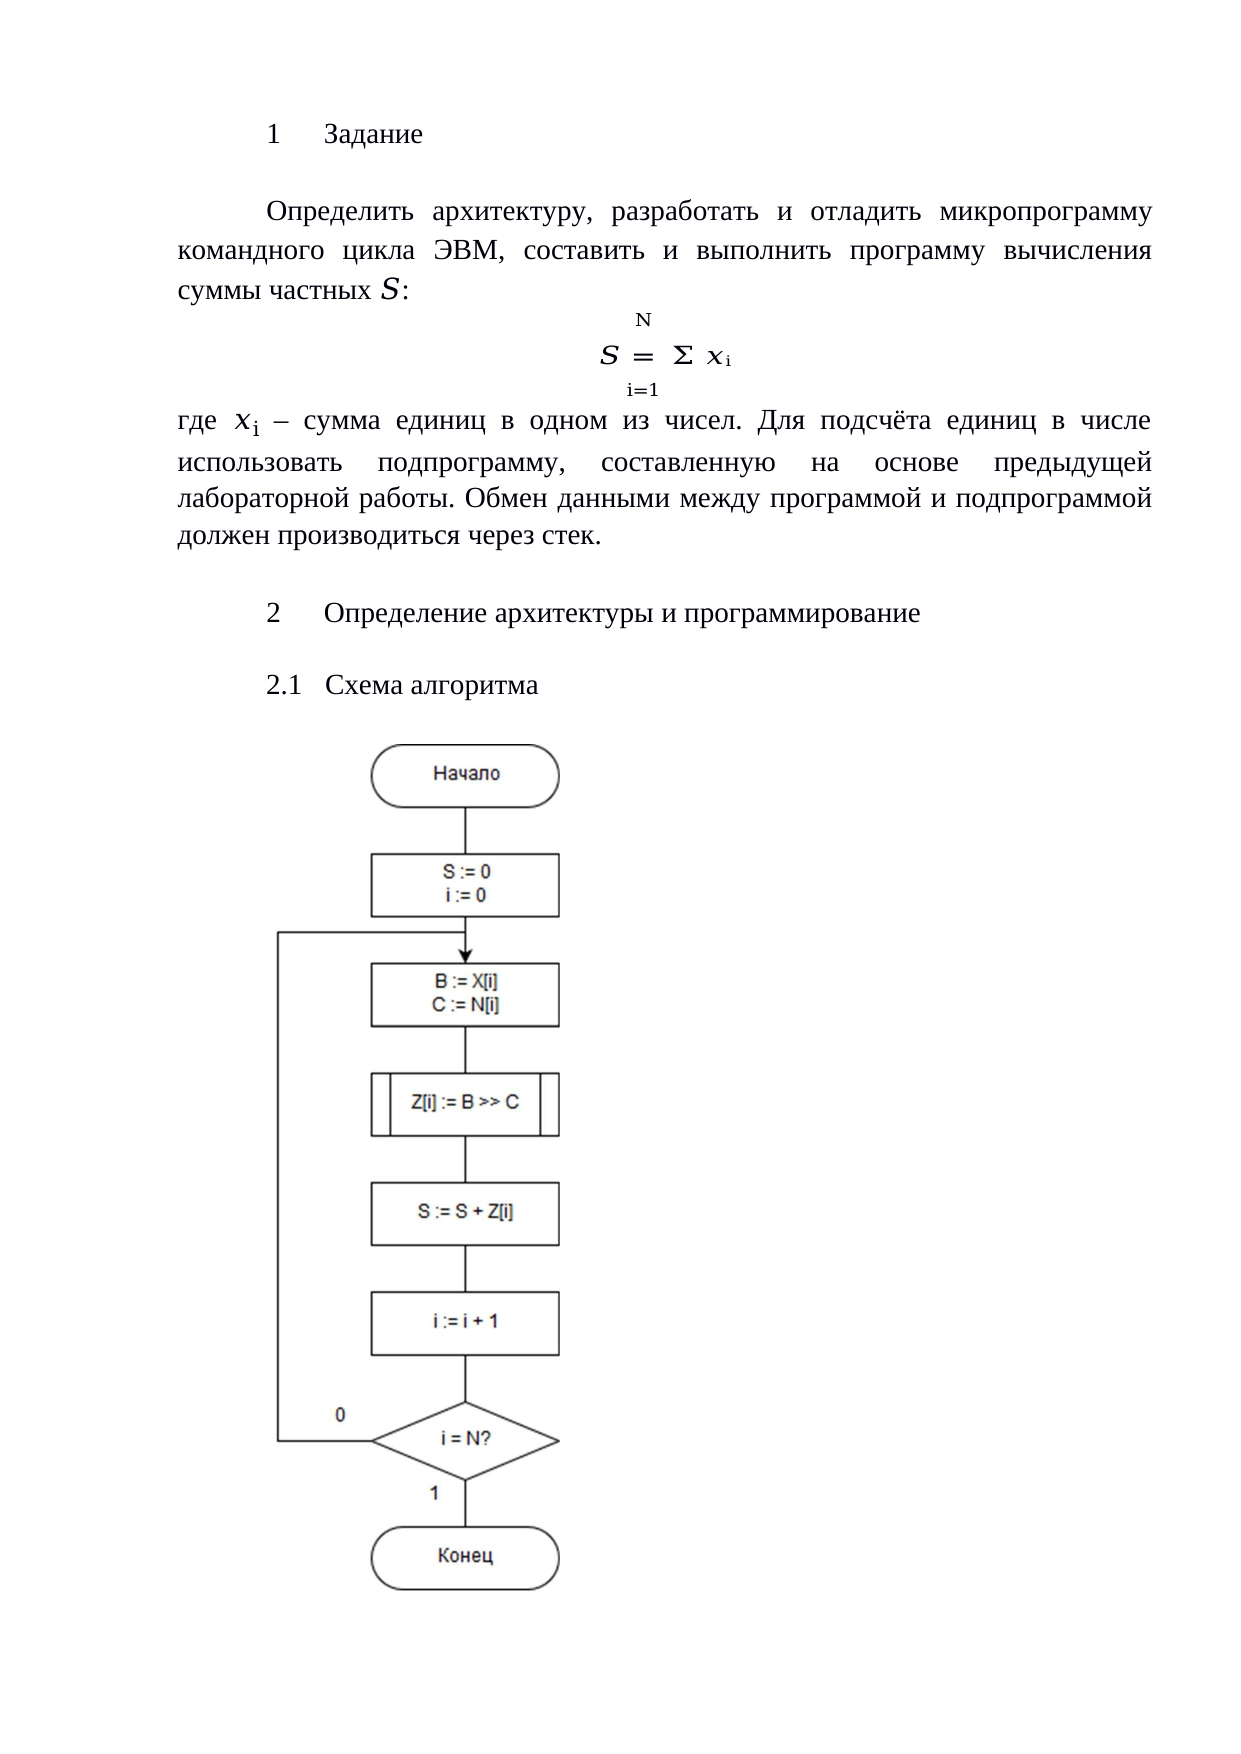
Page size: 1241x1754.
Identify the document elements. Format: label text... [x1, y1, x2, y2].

text i=1 [181, 379, 1106, 400]
text где 𝑥i – сумма единиц в одном из чисел. Для подсчёта единиц в числе использовать подпрограмму, составленную на основе предыдущей лабораторной работы. Обмен данными между программой и подпрограммой должен производиться через стек. [177, 401, 1152, 551]
text N [142, 311, 1145, 330]
list Определение архитектуры и программирование [266, 595, 1165, 629]
list Схема алгоритма [266, 667, 1165, 701]
picture [273, 744, 560, 1591]
text 𝑆 = Σ 𝑥i [181, 339, 1148, 369]
list Задание [266, 116, 1165, 149]
text Определить архитектуру, разработать и отладить микропрограмму командного цикла ЭВМ, составить и выполнить программу вычисления суммы частных 𝑆: [177, 193, 1152, 306]
